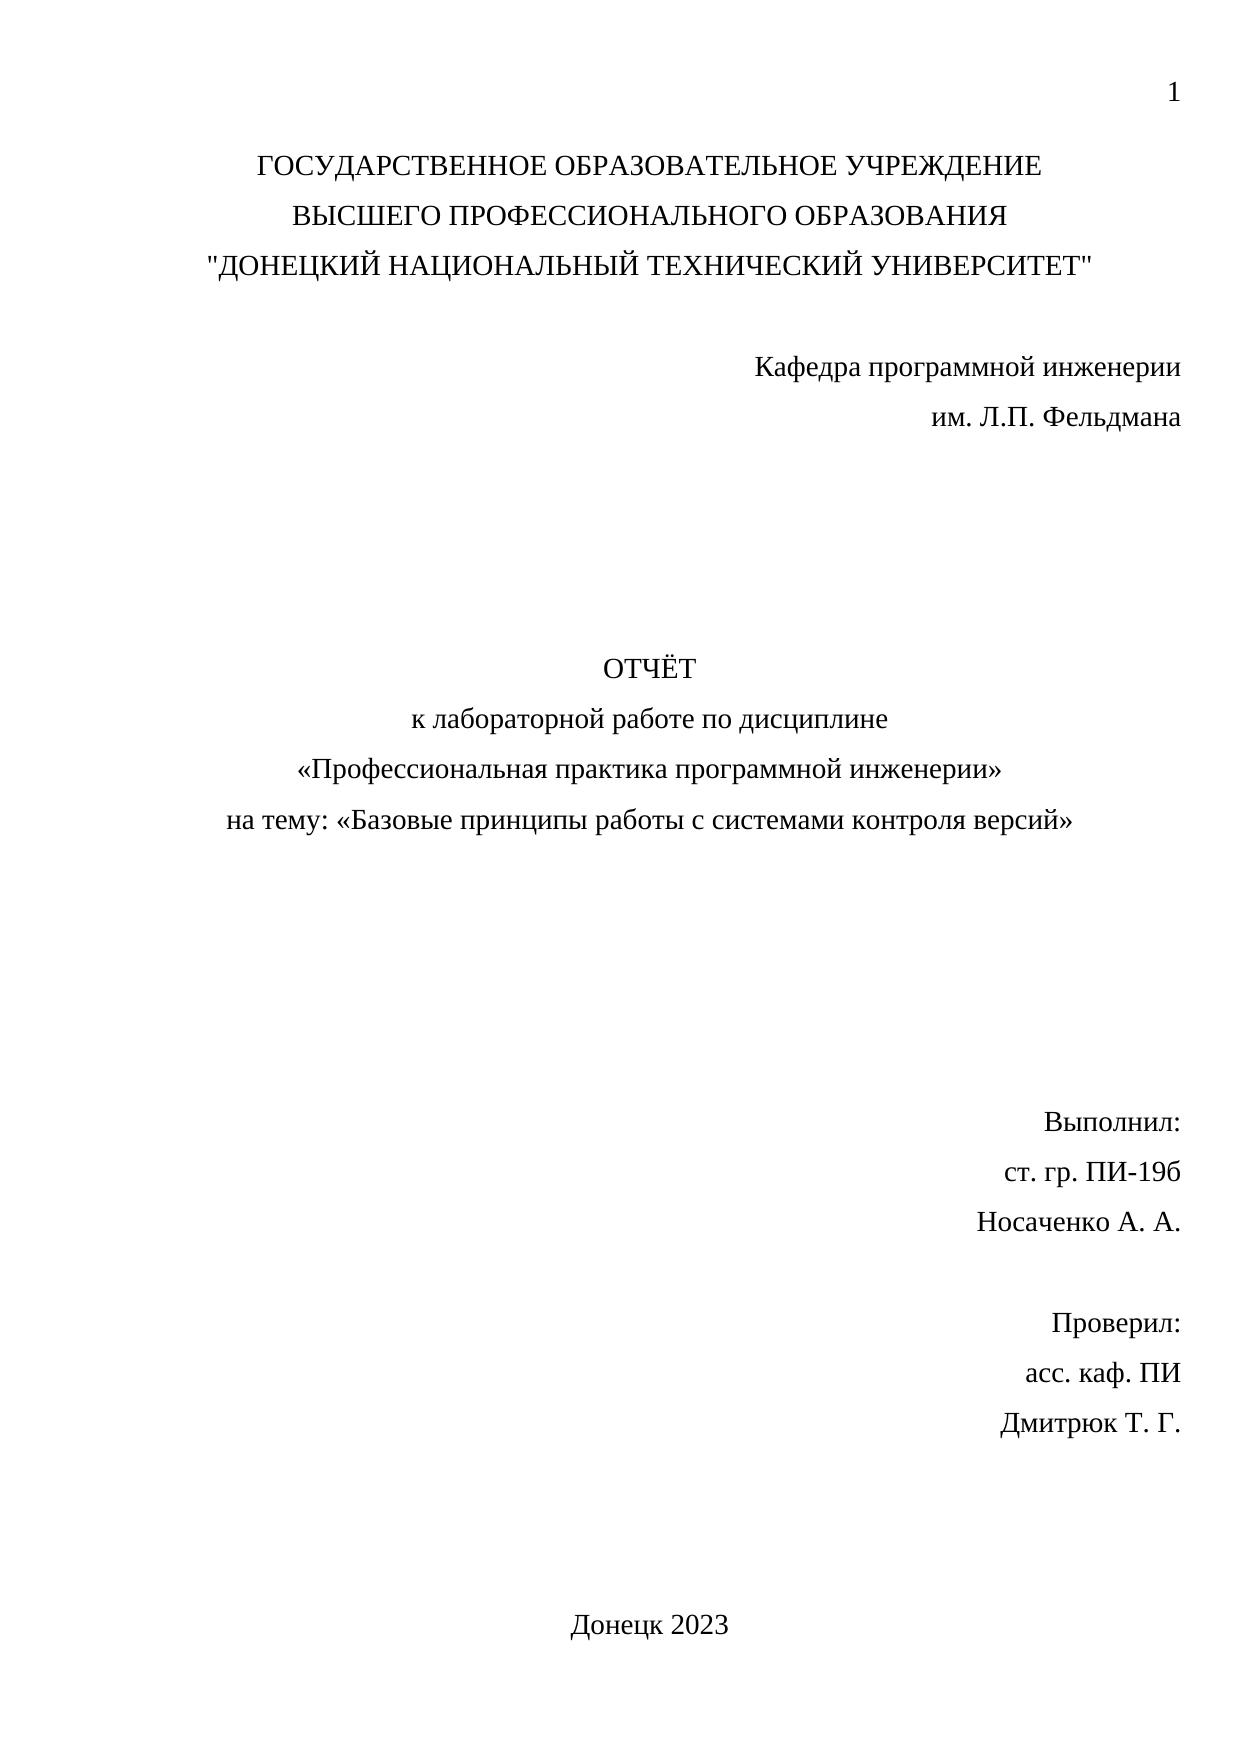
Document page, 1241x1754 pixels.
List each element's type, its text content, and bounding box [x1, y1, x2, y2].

text Проверил: [118, 1305, 1181, 1338]
text Выполнил: [118, 1104, 1181, 1137]
text Донецк 2023 [118, 1607, 1181, 1640]
text им. Л.П. Фельдмана [118, 399, 1181, 433]
text асс. каф. ПИ Дмитрюк Т. Г. [118, 1355, 1181, 1439]
text к лабораторной работе по дисциплине «Профессиональная практика программной инженерии» на тему: «Базовые принципы работы с системами контроля версий» [118, 701, 1181, 835]
text ст. гр. ПИ-19б Носаченко А. А. [118, 1154, 1181, 1238]
text ГОСУДАРСТВЕННОЕ ОБРАЗОВАТЕЛЬНОЕ УЧРЕЖДЕНИЕ ВЫСШЕГО ПРОФЕССИОНАЛЬНОГО ОБРАЗОВАНИЯ "ДОНЕЦКИЙ НАЦИОНАЛЬНЫЙ ТЕХНИЧЕСКИЙ УНИВЕРСИТЕТ" [118, 148, 1181, 282]
text Кафедра программной инженерии [118, 349, 1181, 382]
subtitle ОТЧЁТ [118, 651, 1181, 684]
